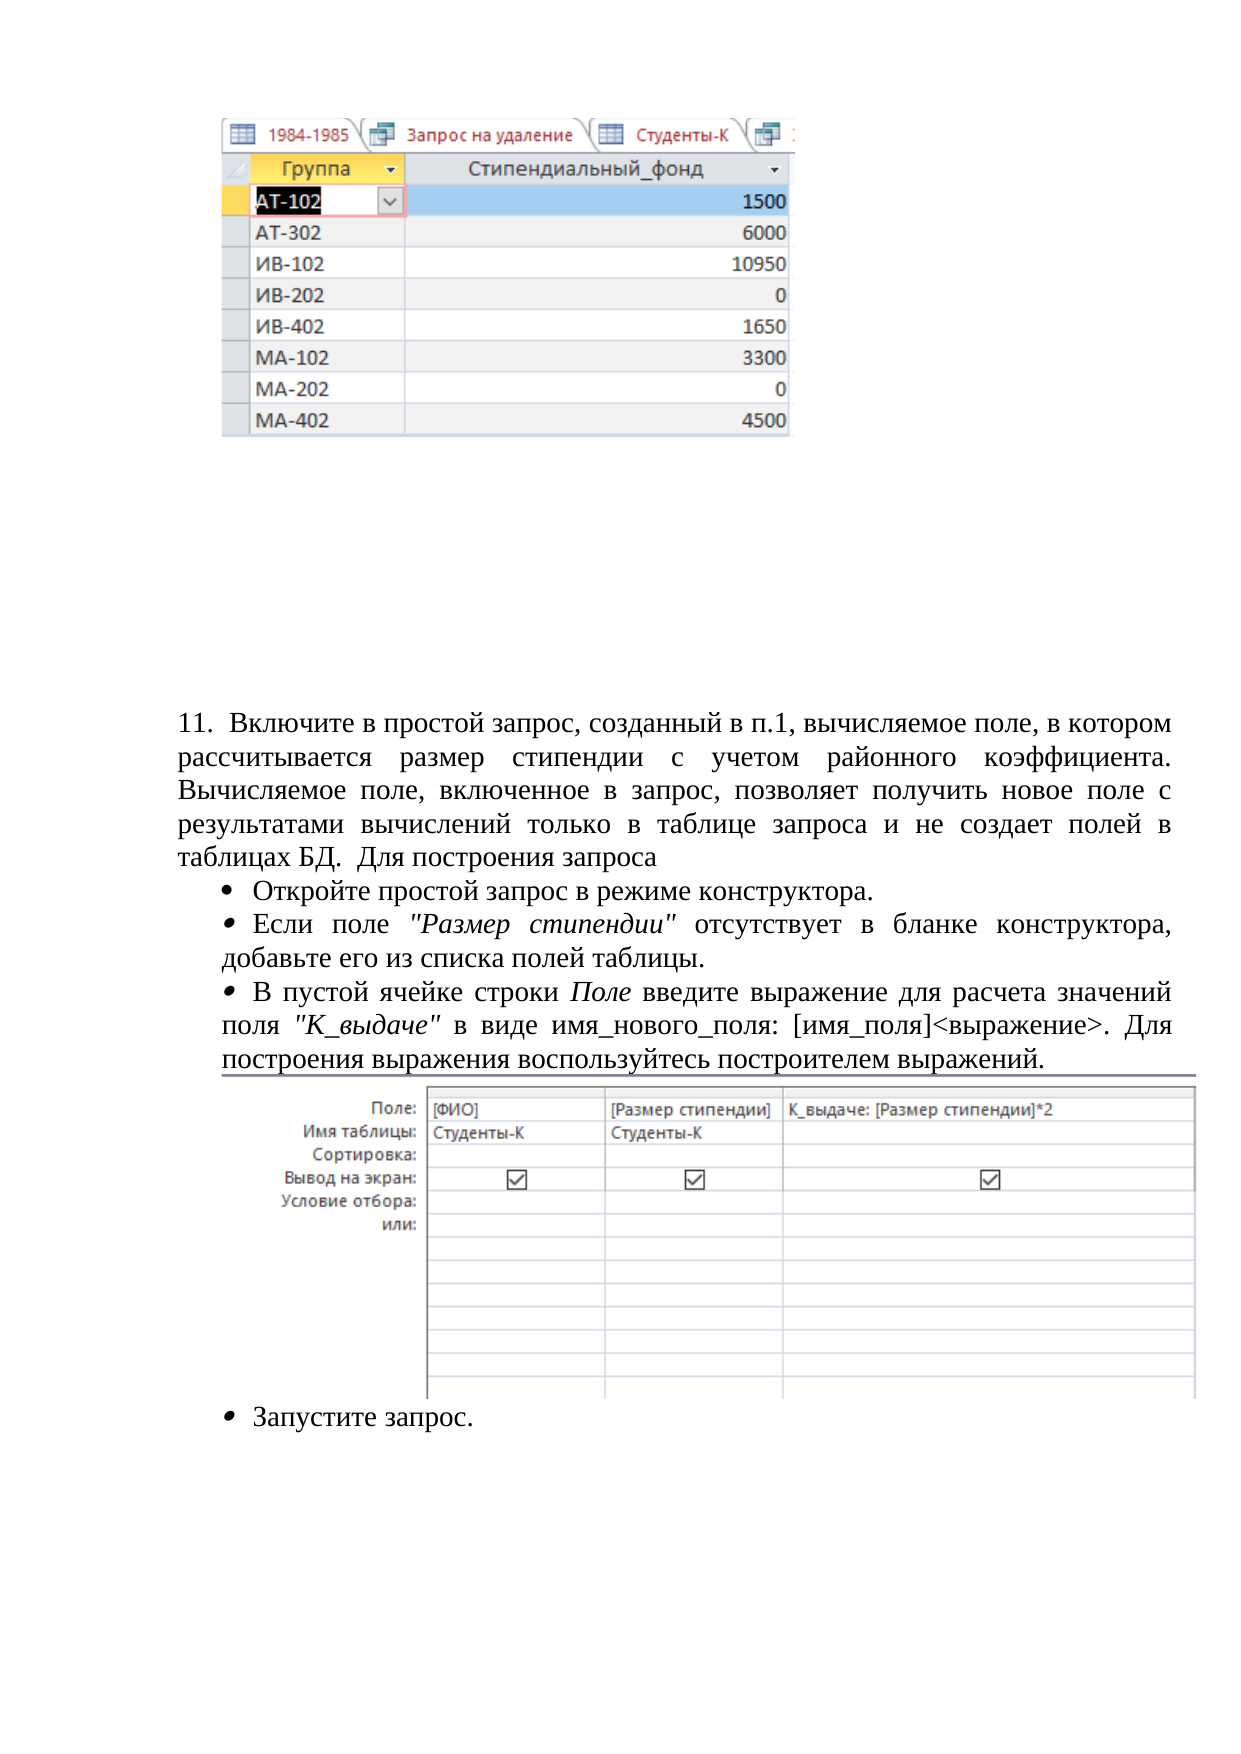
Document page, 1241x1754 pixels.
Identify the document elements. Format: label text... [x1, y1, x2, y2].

picture [221, 118, 795, 437]
list Запустите запрос. [222, 1399, 1172, 1432]
list В пустой ячейке строки Поле введите выражение для расчета значений поля "К_выдаче" в виде имя_нового_поля: [имя_поля]<выражение>. Для построения выражения воспользуйтесь построителем выражений. [222, 974, 1172, 1074]
list Откройте простой запрос в режиме конструктора. [177, 873, 1172, 907]
text 11. Включите в простой запрос, созданный в п.1, вычисляемое поле, в котором рассчитывается размер стипендии с учетом районного коэффициента. Вычисляемое поле, включенное в запрос, позволяет получить новое поле с результатами вычислений только в таблице запроса и не создает полей в таблицах БД. Для построения запроса [177, 705, 1172, 873]
list Если поле "Размер стипендии" отсутствует в бланке конструктора, добавьте его из списка полей таблицы. [222, 907, 1172, 974]
picture [221, 1074, 1197, 1399]
